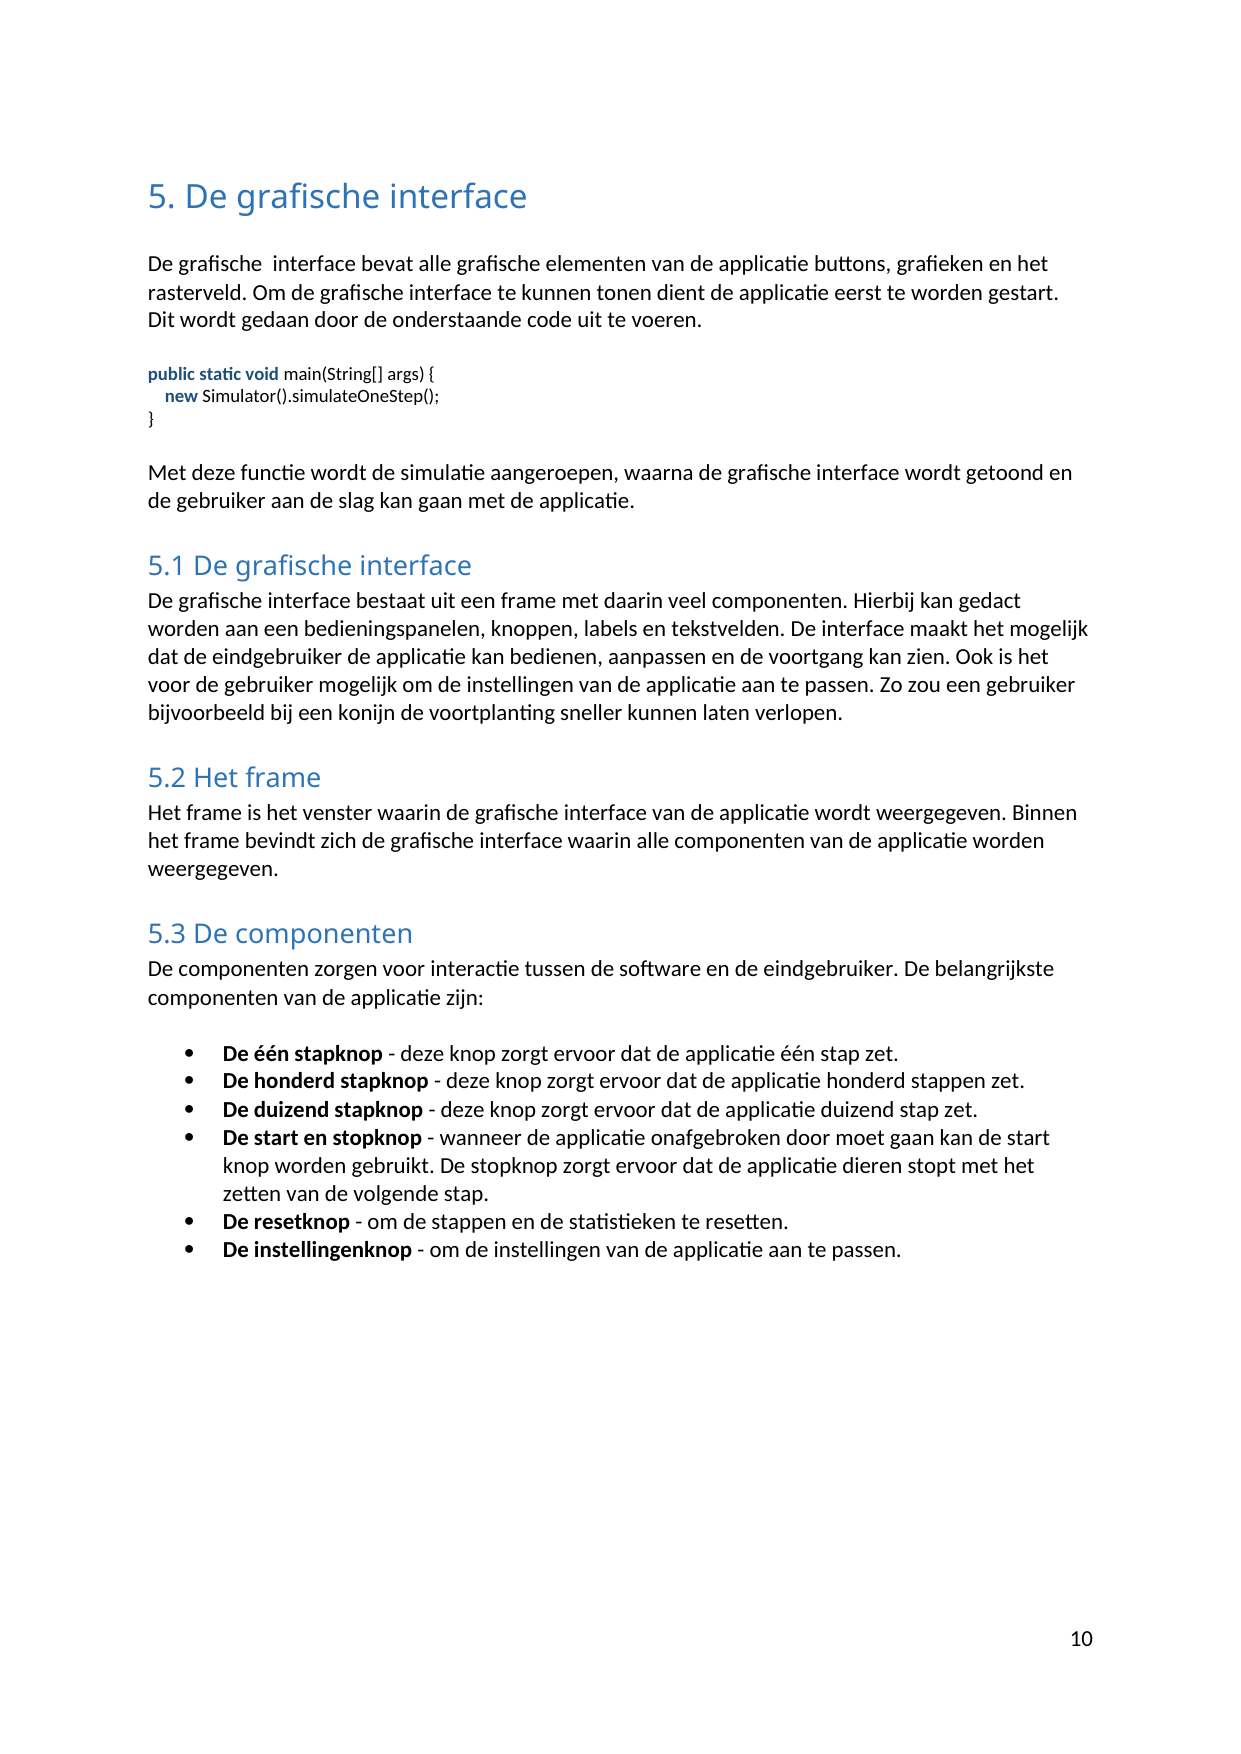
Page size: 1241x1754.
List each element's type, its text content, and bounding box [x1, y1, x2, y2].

list De één stapknop - deze knop zorgt ervoor dat de applicatie één stap zet. [185, 1039, 1093, 1067]
list De duizend stapknop - deze knop zorgt ervoor dat de applicatie duizend stap zet. [185, 1095, 1093, 1123]
list De honderd stapknop - deze knop zorgt ervoor dat de applicatie honderd stappen zet. [185, 1067, 1093, 1095]
subtitle 5.3 De componenten [148, 915, 1093, 952]
list De resetknop - om de stappen en de statistieken te resetten. [185, 1207, 1093, 1235]
text public static void main(String[] args) { [148, 362, 1093, 384]
list De start en stopknop - wanneer de applicatie onafgebroken door moet gaan kan de start knop worden gebruikt. De stopknop zorgt ervoor dat de applicatie dieren stopt met het zetten van de volgende stap. [185, 1123, 1093, 1207]
text } [148, 407, 1093, 430]
list De instellingenknop - om de instellingen van de applicatie aan te passen. [185, 1235, 1093, 1263]
text De grafische interface bestaat uit een frame met daarin veel componenten. Hierbij kan gedact worden aan een bedieningspanelen, knoppen, labels en tekstvelden. De interface maakt het mogelijk dat de eindgebruiker de applicatie kan bedienen, aanpassen en de voortgang kan zien. Ook is het voor de gebruiker mogelijk om de instellingen van de applicatie aan te passen. Zo zou een gebruiker bijvoorbeeld bij een konijn de voortplanting sneller kunnen laten verlopen. [148, 586, 1093, 727]
subtitle 5. De grafische interface [148, 173, 1093, 218]
text Het frame is het venster waarin de grafische interface van de applicatie wordt weergegeven. Binnen het frame bevindt zich de grafische interface waarin alle componenten van de applicatie worden weergegeven. [148, 798, 1093, 883]
text De grafische interface bevat alle grafische elementen van de applicatie buttons, grafieken en het rasterveld. Om de grafische interface te kunnen tonen dient de applicatie eerst te worden gestart. Dit wordt gedaan door de onderstaande code uit te voeren. [148, 249, 1093, 334]
subtitle 5.2 Het frame [148, 759, 1093, 796]
text new Simulator().simulateOneStep(); [148, 384, 1093, 407]
text De componenten zorgen voor interactie tussen de software en de eindgebruiker. De belangrijkste componenten van de applicatie zijn: [148, 954, 1093, 1011]
text Met deze functie wordt de simulatie aangeroepen, waarna de grafische interface wordt getoond en de gebruiker aan de slag kan gaan met de applicatie. [148, 458, 1093, 514]
subtitle 5.1 De grafische interface [148, 547, 1093, 583]
